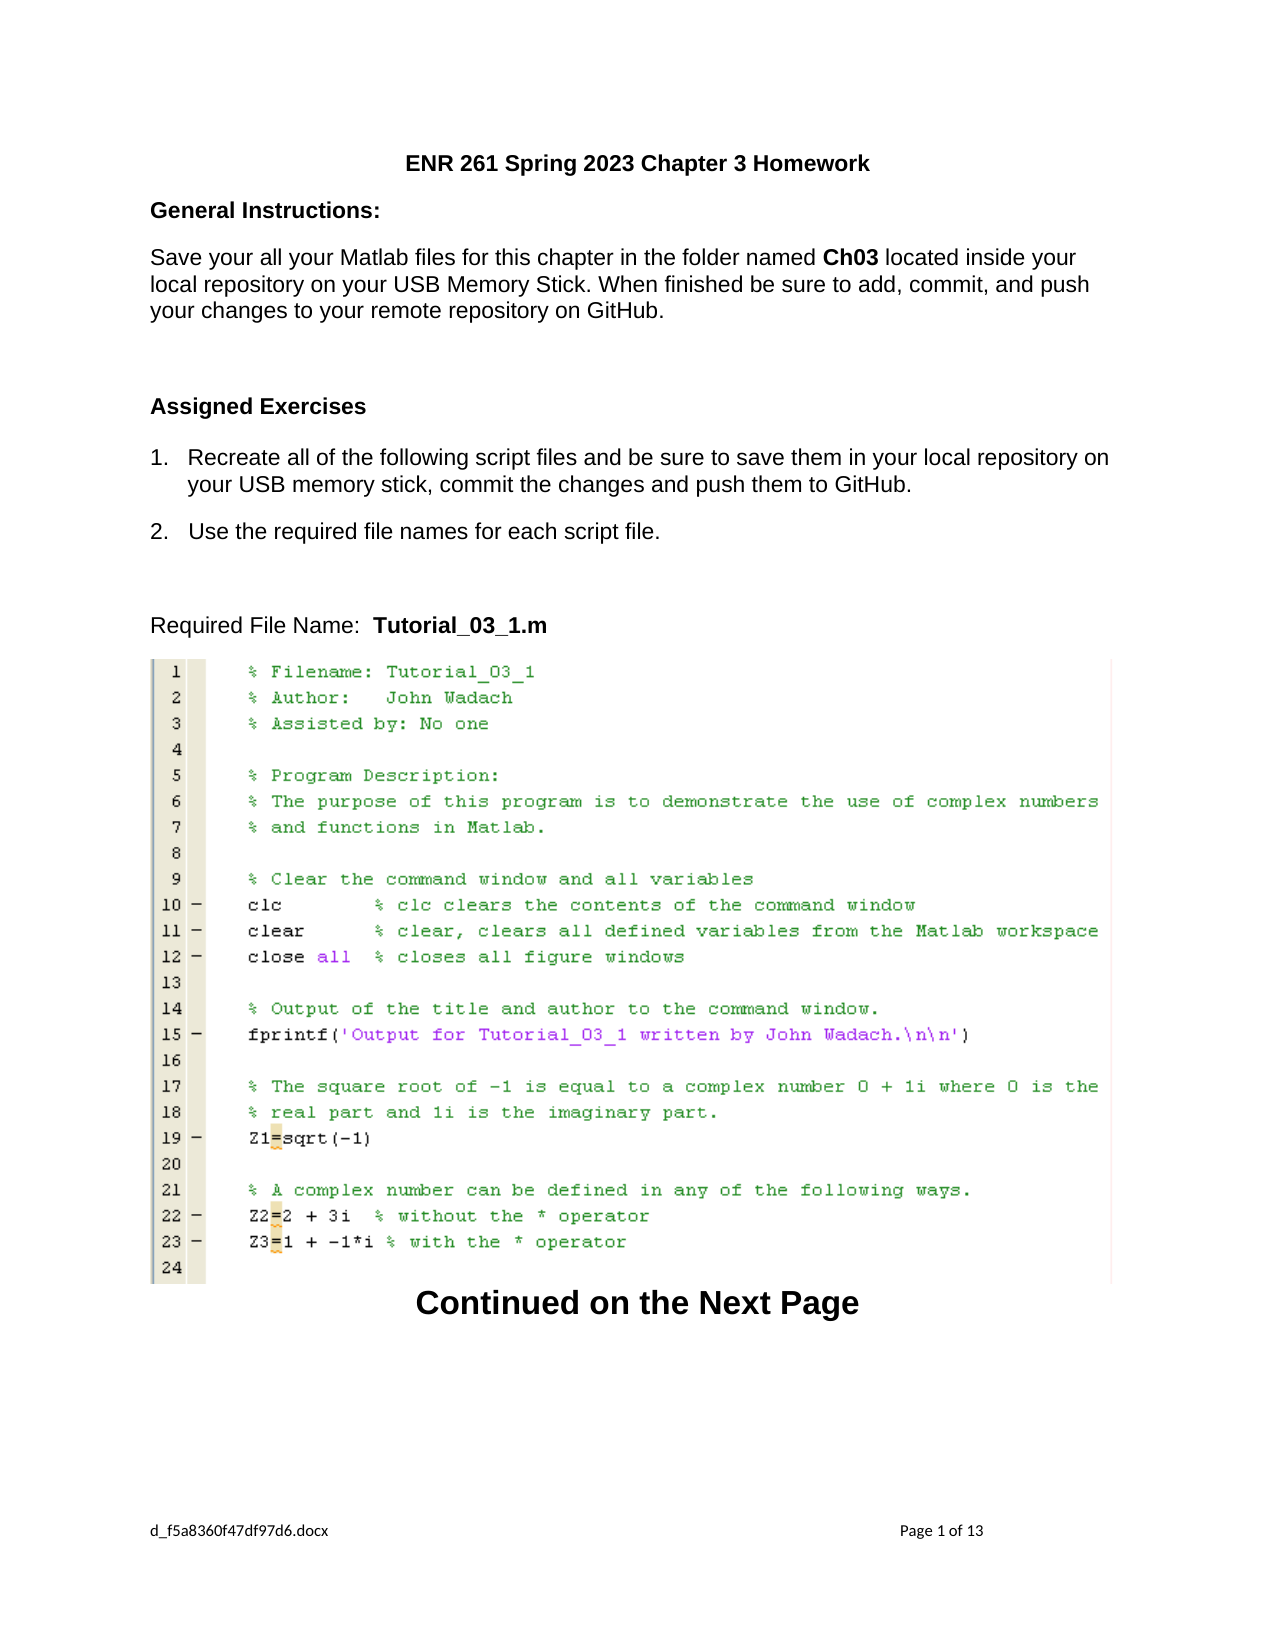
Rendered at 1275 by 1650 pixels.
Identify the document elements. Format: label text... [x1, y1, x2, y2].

text Continued on the Next Page [150, 1284, 1125, 1322]
text 1. Recreate all of the following script files and be sure to save them in your local repository on your USB memory stick, commit the changes and push them to GitHub. [150, 444, 1125, 497]
text Required File Name: Tutorial_03_1.m [150, 612, 1125, 638]
text Assigned Exercises [150, 393, 1125, 419]
text 2. Use the required file names for each script file. [150, 518, 1125, 544]
text General Instructions: [150, 197, 1125, 223]
text ENR 261 Spring 2023 Chapter 3 Homework [150, 150, 1125, 176]
picture [150, 659, 1142, 1284]
text Save your all your Matlab files for this chapter in the folder named Ch03 located inside your local repository on your USB Memory Stick. When finished be sure to add, commit, and push your changes to your remote repository on GitHub. [150, 244, 1125, 323]
